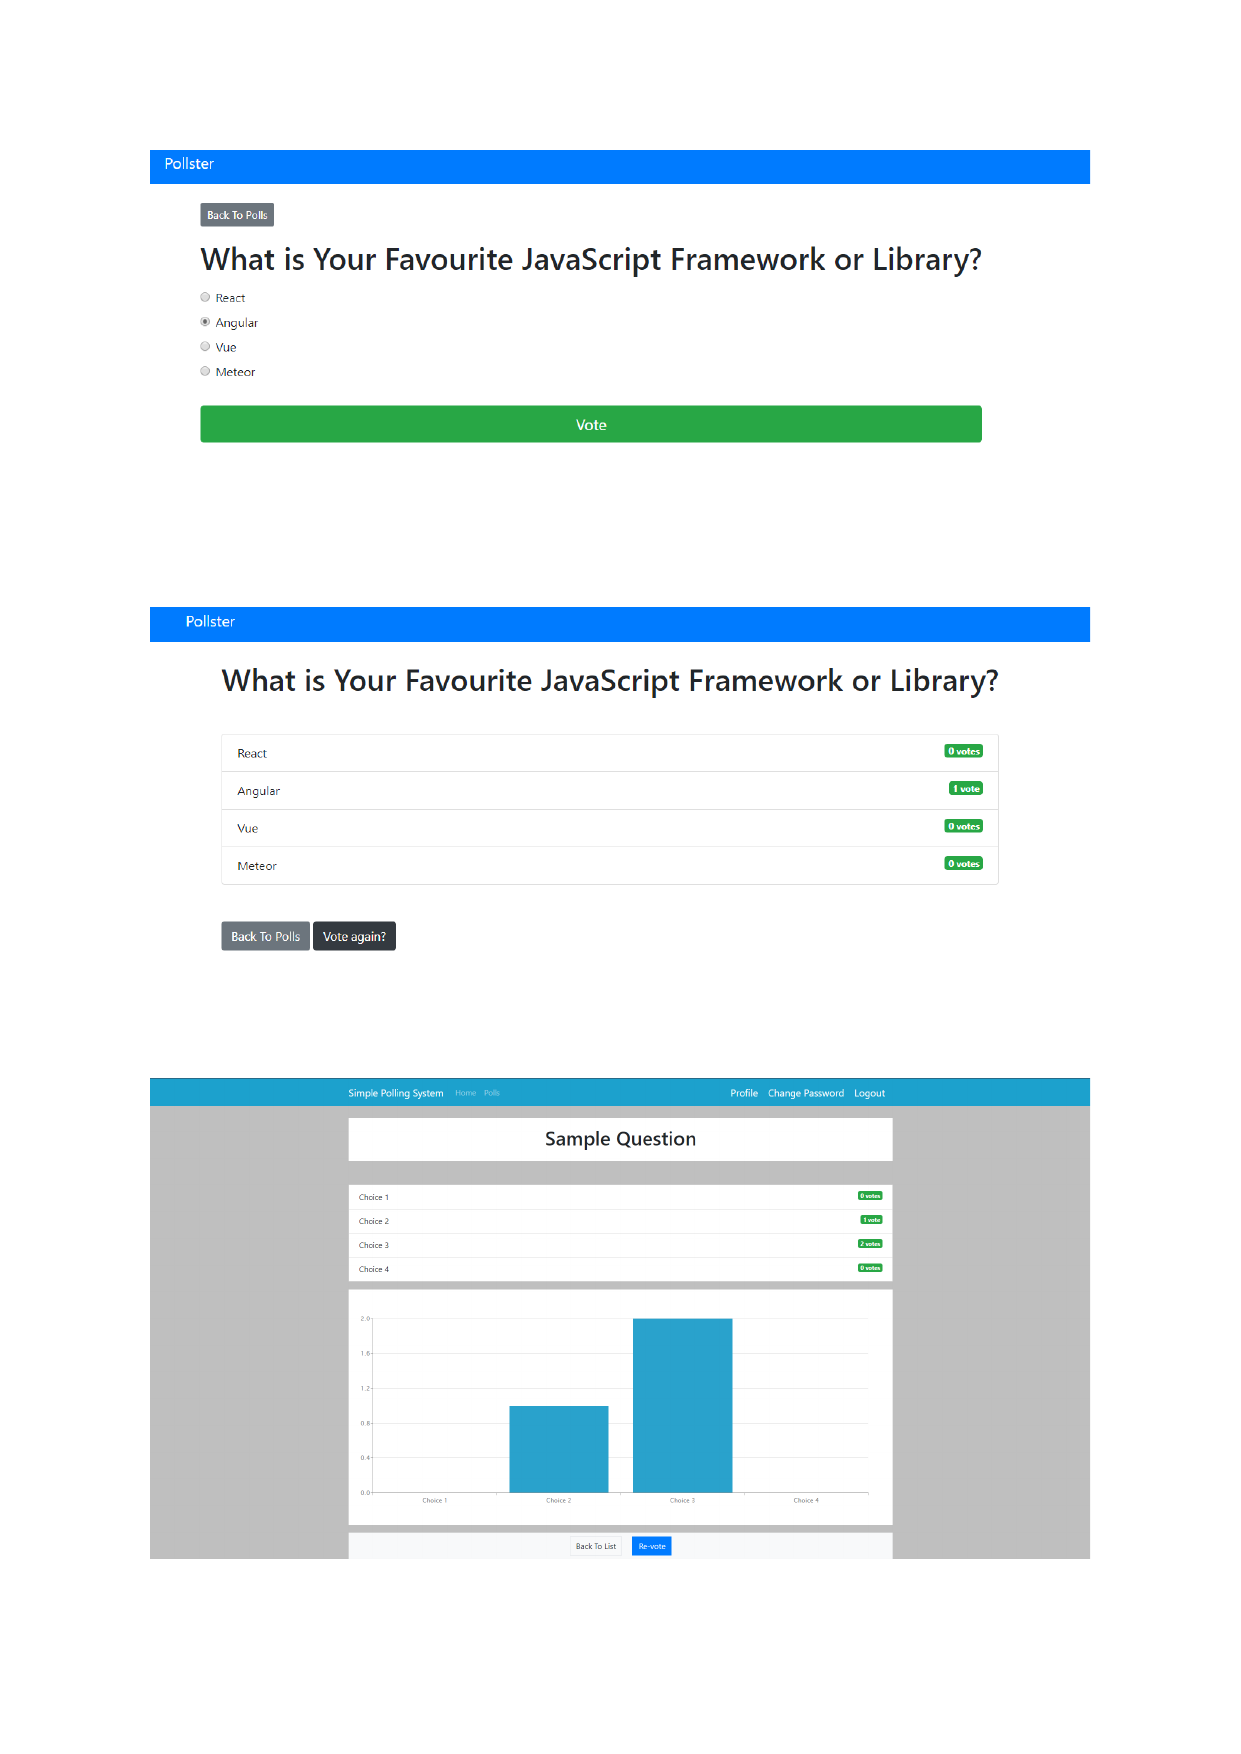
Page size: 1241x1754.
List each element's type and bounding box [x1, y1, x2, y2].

picture [150, 1078, 1091, 1559]
picture [150, 607, 1091, 1000]
picture [150, 150, 1091, 470]
